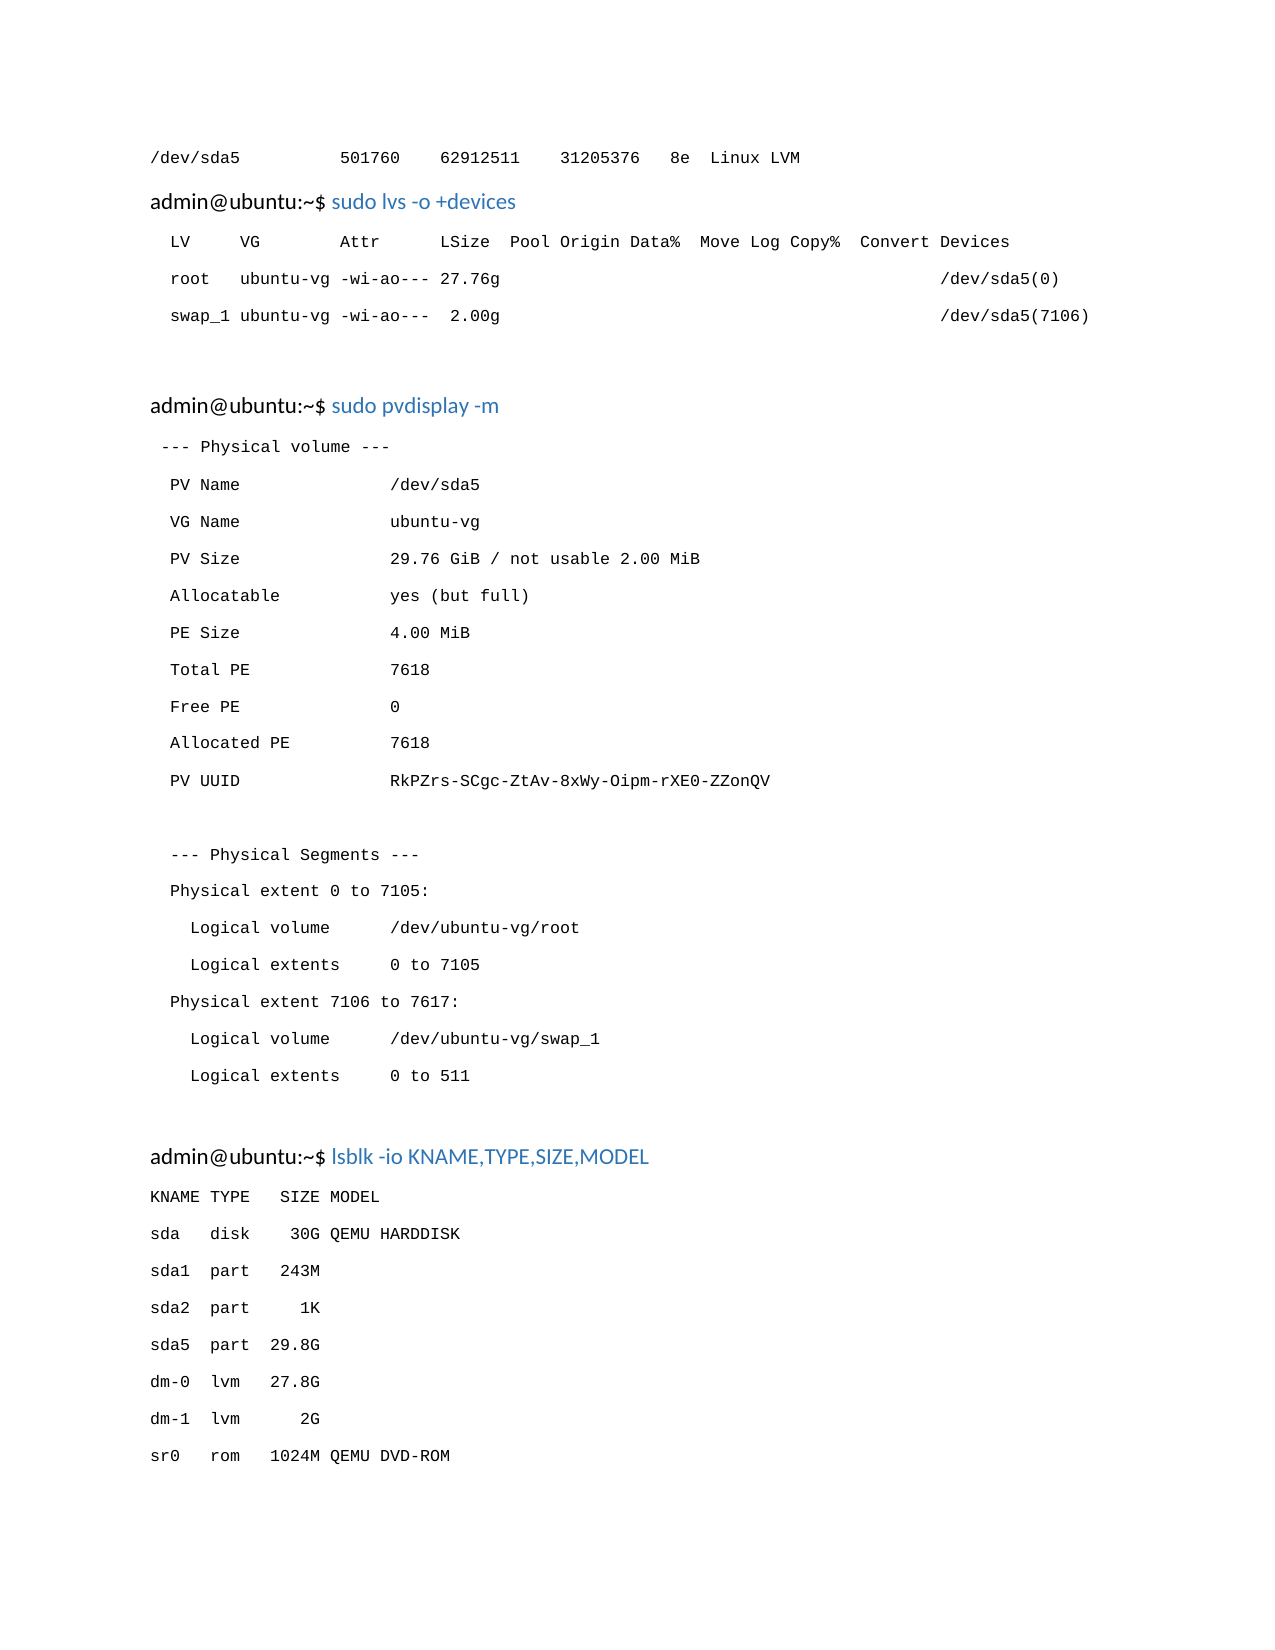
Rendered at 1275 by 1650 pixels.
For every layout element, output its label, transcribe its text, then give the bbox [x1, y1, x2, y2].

text sda disk 30G QEMU HARDDISK [150, 1226, 1125, 1244]
text Allocatable yes (but full) [150, 587, 1125, 606]
text KNAME TYPE SIZE MODEL [150, 1189, 1125, 1208]
text Logical extents 0 to 7105 [150, 957, 1125, 976]
text --- Physical Segments --- [150, 846, 1125, 865]
text /dev/sda5 501760 62912511 31205376 8e Linux LVM [150, 150, 1125, 169]
text sda1 part 243M [150, 1263, 1125, 1282]
text --- Physical volume --- [150, 438, 1125, 457]
text Logical extents 0 to 511 [150, 1068, 1125, 1087]
text PV Name /dev/sda5 [150, 476, 1125, 495]
text VG Name ubuntu-vg [150, 513, 1125, 532]
text admin@ubuntu:~$ lsblk -io KNAME,TYPE,SIZE,MODEL [150, 1142, 1125, 1170]
text root ubuntu-vg -wi-ao--- 27.76g /dev/sda5(0) [150, 271, 1125, 290]
text admin@ubuntu:~$ sudo lvs -o +devices [150, 187, 1125, 215]
text sda2 part 1K [150, 1300, 1125, 1318]
text Physical extent 0 to 7105: [150, 883, 1125, 902]
text dm-0 lvm 27.8G [150, 1374, 1125, 1392]
text sda5 part 29.8G [150, 1337, 1125, 1356]
text admin@ubuntu:~$ sudo pvdisplay -m [150, 392, 1125, 420]
text LV VG Attr LSize Pool Origin Data% Move Log Copy% Convert Devices [150, 234, 1125, 253]
text swap_1 ubuntu-vg -wi-ao--- 2.00g /dev/sda5(7106) [150, 308, 1125, 327]
text PV Size 29.76 GiB / not usable 2.00 MiB [150, 550, 1125, 569]
text Free PE 0 [150, 698, 1125, 717]
text Allocated PE 7618 [150, 735, 1125, 754]
text PE Size 4.00 MiB [150, 624, 1125, 643]
text sr0 rom 1024M QEMU DVD-ROM [150, 1448, 1125, 1466]
text dm-1 lvm 2G [150, 1411, 1125, 1429]
text Logical volume /dev/ubuntu-vg/root [150, 920, 1125, 939]
text Logical volume /dev/ubuntu-vg/swap_1 [150, 1031, 1125, 1050]
text Physical extent 7106 to 7617: [150, 994, 1125, 1013]
text Total PE 7618 [150, 661, 1125, 680]
text PV UUID RkPZrs-SCgc-ZtAv-8xWy-Oipm-rXE0-ZZonQV [150, 772, 1125, 791]
